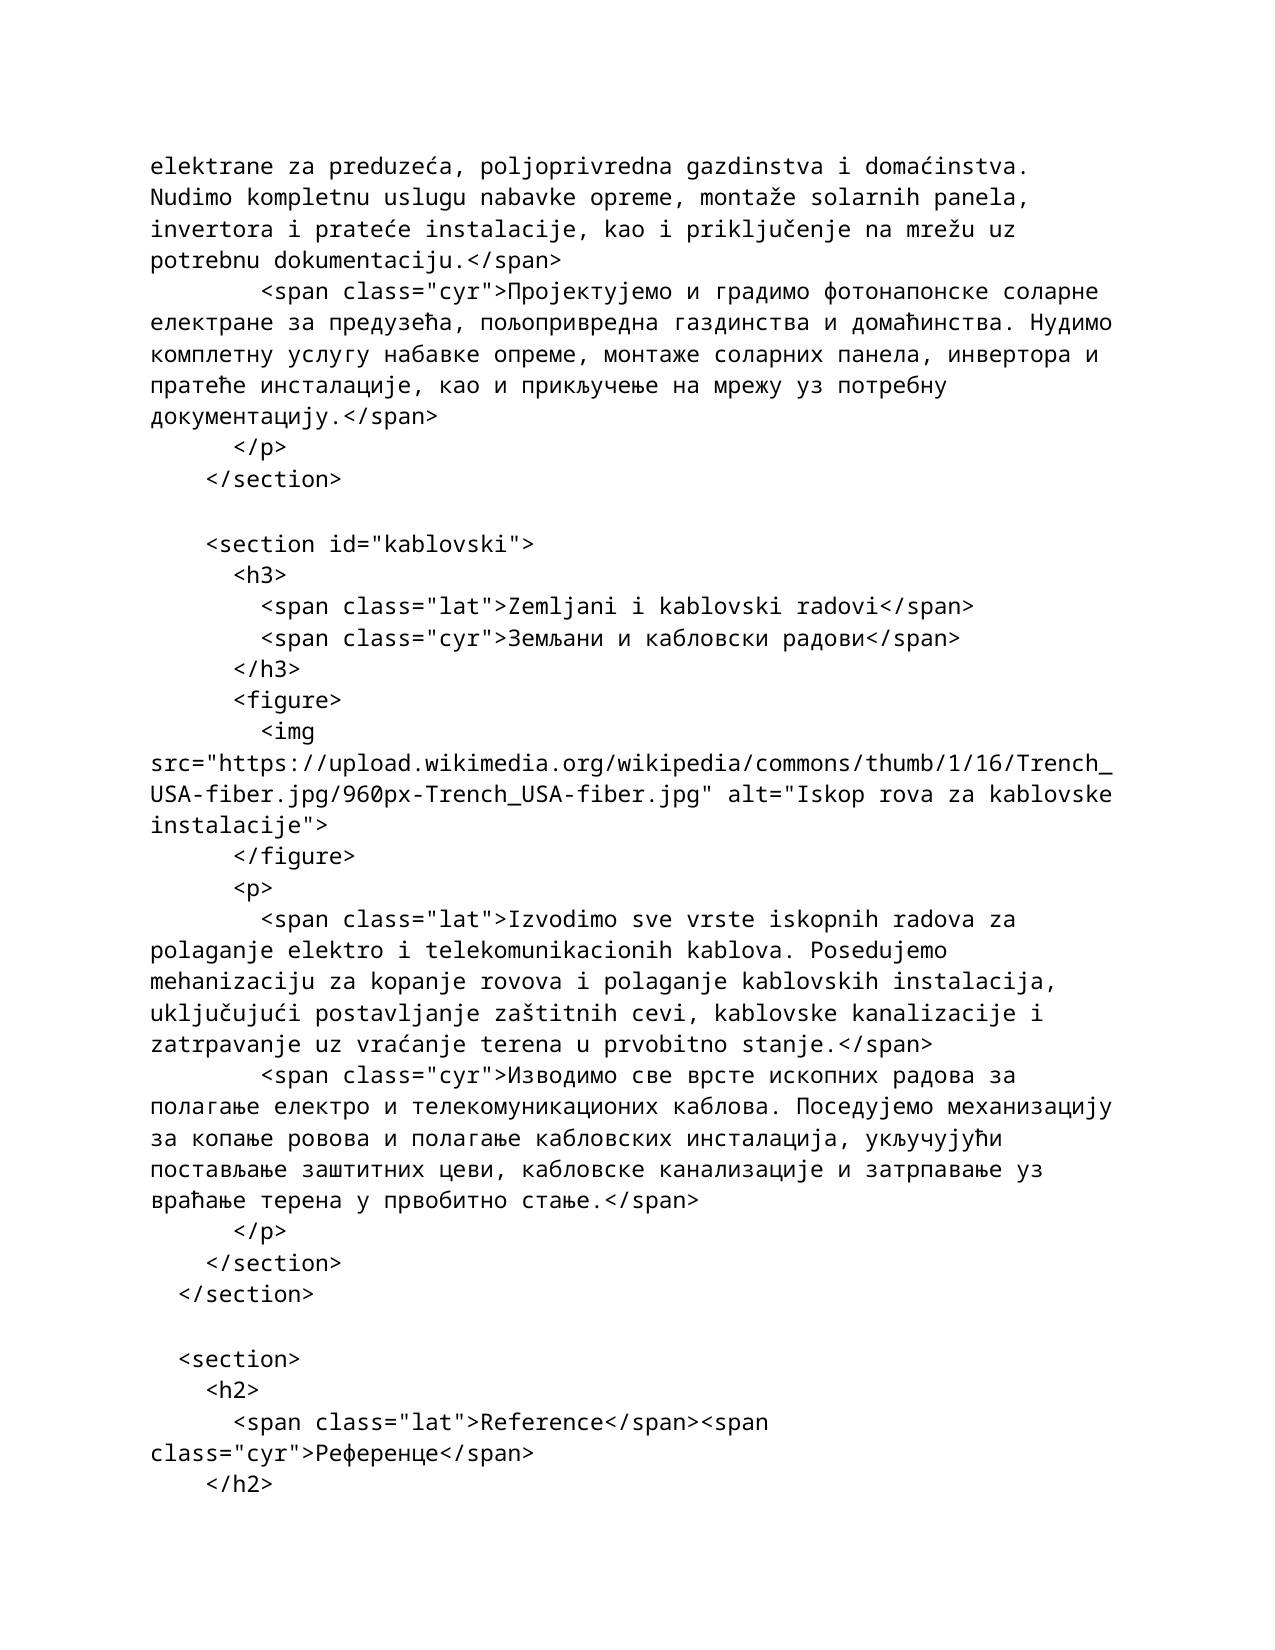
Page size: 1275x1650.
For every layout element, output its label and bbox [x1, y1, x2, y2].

text [150, 150, 1125, 1499]
